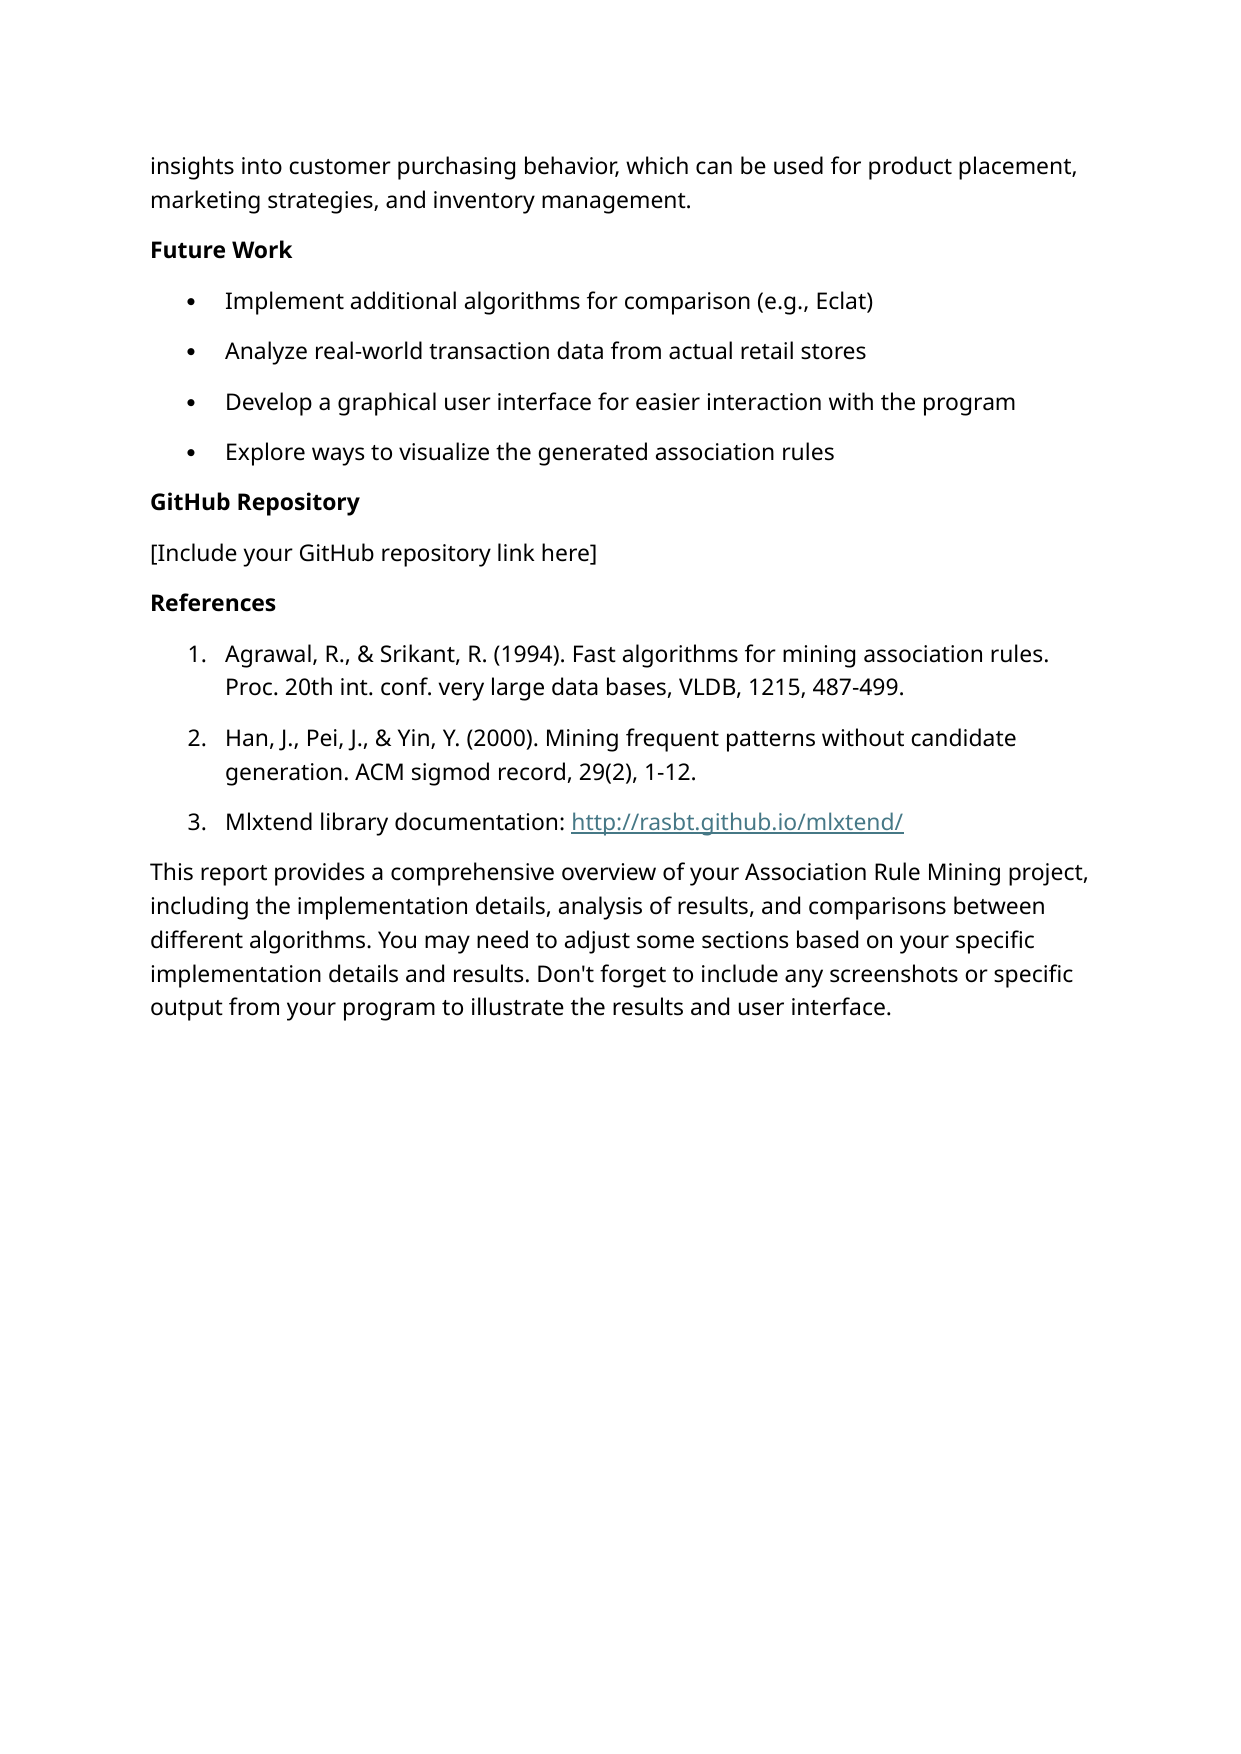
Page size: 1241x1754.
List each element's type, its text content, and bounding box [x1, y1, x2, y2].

list Agrawal, R., & Srikant, R. (1994). Fast algorithms for mining association rules. Proc. 20th int. conf. very large data bases, VLDB, 1215, 487-499. [187, 637, 1090, 702]
text GitHub Repository [150, 486, 1090, 517]
list Han, J., Pei, J., & Yin, Y. (2000). Mining frequent patterns without candidate generation. ACM sigmod record, 29(2), 1-12. [187, 722, 1090, 787]
text References [150, 587, 1090, 618]
list Analyze real-world transaction data from actual retail stores [187, 335, 1090, 366]
text This report provides a comprehensive overview of your Association Rule Mining project, including the implementation details, analysis of results, and comparisons between different algorithms. You may need to adjust some sections based on your specific implementation details and results. Don't forget to include any screenshots or specific output from your program to illustrate the results and user interface. [150, 856, 1090, 1022]
list Mlxtend library documentation: http://rasbt.github.io/mlxtend/ [187, 806, 1090, 837]
list Explore ways to visualize the generated association rules [187, 436, 1090, 467]
text Future Work [150, 234, 1090, 265]
list Implement additional algorithms for comparison (e.g., Eclat) [187, 284, 1090, 316]
text [Include your GitHub repository link here] [150, 537, 1090, 568]
list Develop a graphical user interface for easier interaction with the program [187, 385, 1090, 417]
